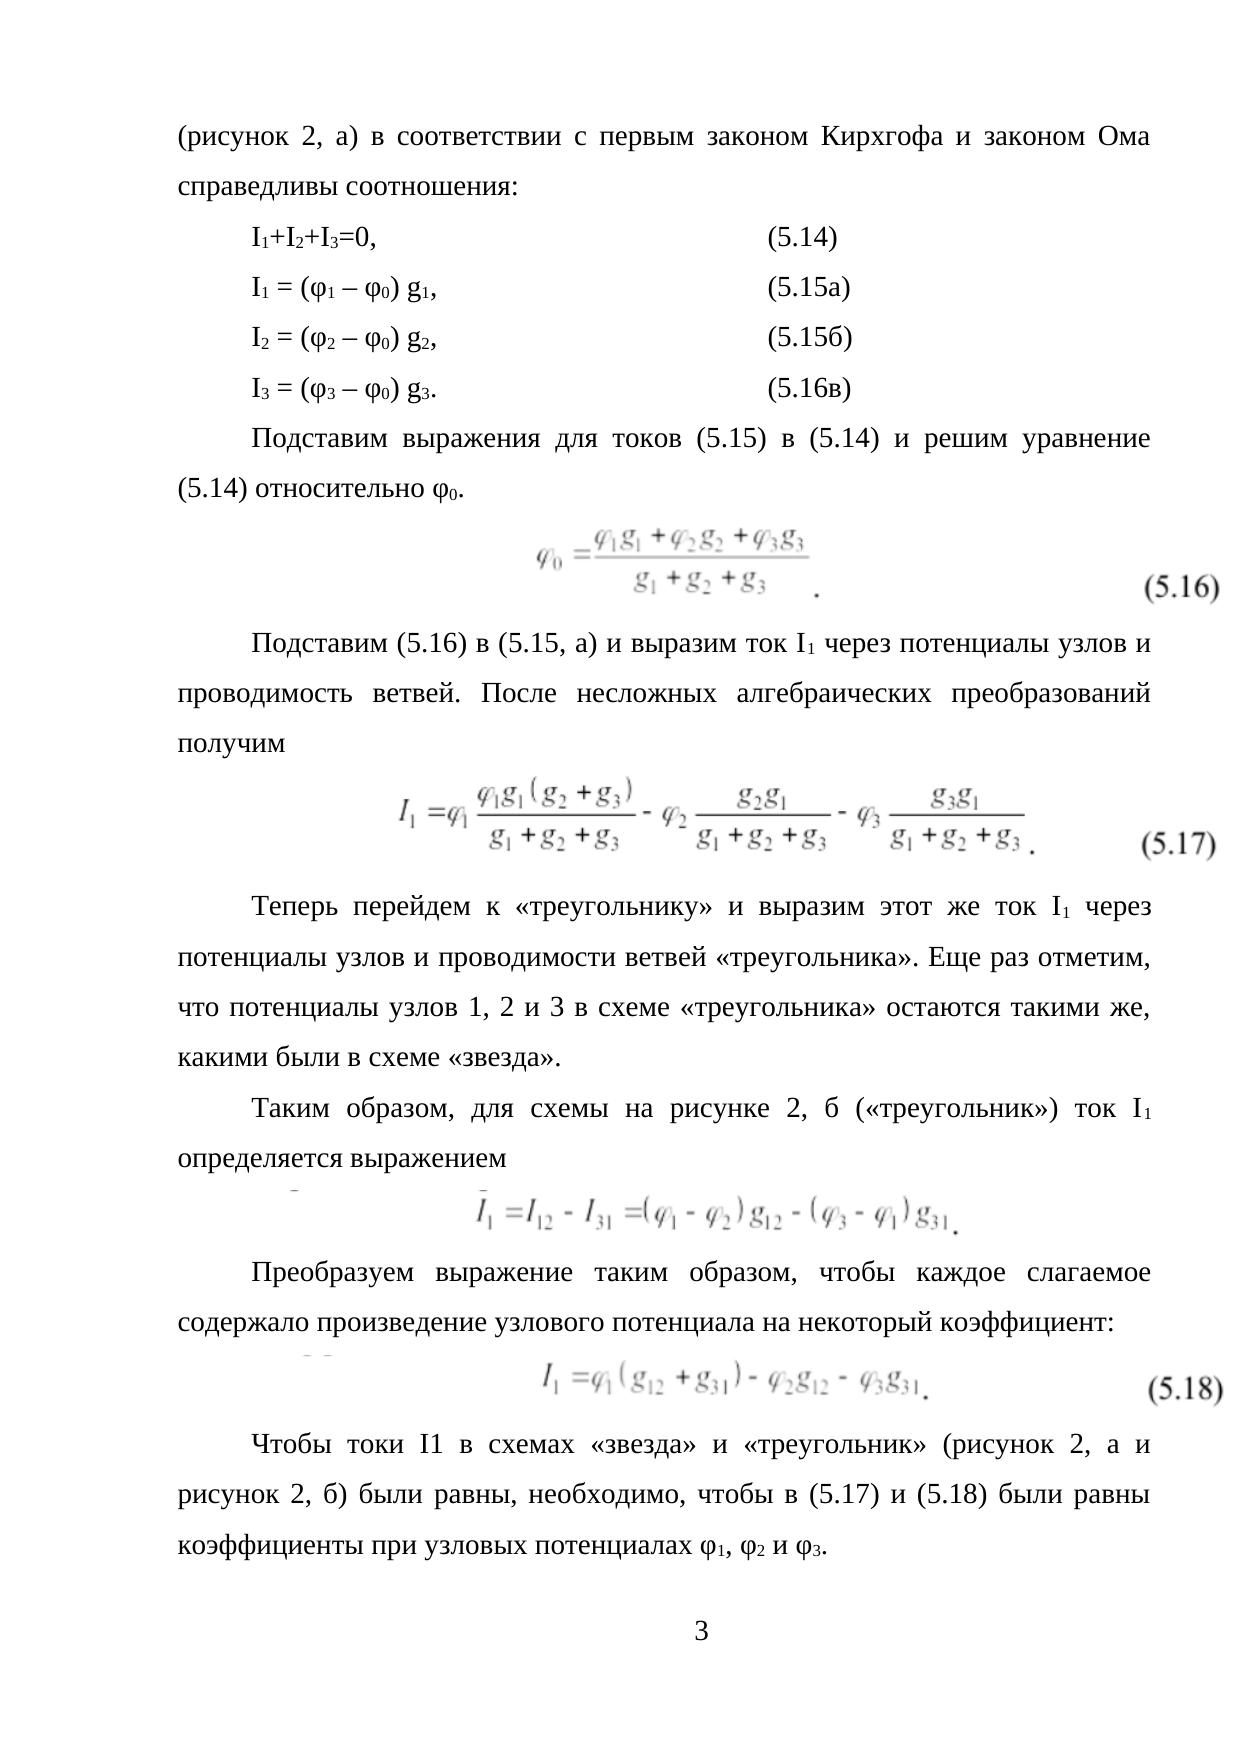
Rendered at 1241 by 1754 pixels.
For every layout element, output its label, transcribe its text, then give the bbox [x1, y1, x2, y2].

picture [251, 1190, 1226, 1238]
picture [251, 775, 1226, 872]
text Подставим выражения для токов (5.15) в (5.14) и решим уравнение (5.14) относительно φ0. [177, 420, 1152, 504]
text I1+I2+I3=0, (5.14) [177, 219, 1152, 252]
text Подставим (5.16) в (5.15, а) и выразим ток I1 через потенциалы узлов и проводимость ветвей. После несложных алгебраических преобразований получим [177, 625, 1152, 759]
text Таким образом, для схемы на рисунке 2, б («треугольник») ток I1 определяется выражением [177, 1090, 1152, 1174]
picture [251, 1355, 1226, 1410]
text I2 = (φ2 – φ0) g2, (5.15б) [177, 319, 1152, 353]
text I3 = (φ3 – φ0) g3. (5.16в) [177, 370, 1152, 403]
text Теперь перейдем к «треугольнику» и выразим этот же ток I1 через потенциалы узлов и проводимости ветвей «треугольника». Еще раз отметим, что потенциалы узлов 1, 2 и 3 в схеме «треугольника» остаются такими же, какими были в схеме «звезда». [177, 888, 1152, 1073]
text Преобразуем выражение таким образом, чтобы каждое слагаемое содержало произведение узлового потенциала на некоторый коэффициент: [177, 1254, 1152, 1338]
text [177, 118, 1152, 202]
picture [251, 520, 1226, 608]
text Чтобы токи I1 в схемах «звезда» и «треугольник» (рисунок 2, а и рисунок 2, б) были равны, необходимо, чтобы в (5.17) и (5.18) были равны коэффициенты при узловых потенциалах φ1, φ2 и φ3. [177, 1426, 1152, 1560]
text I1 = (φ1 – φ0) g1, (5.15а) [177, 269, 1152, 303]
